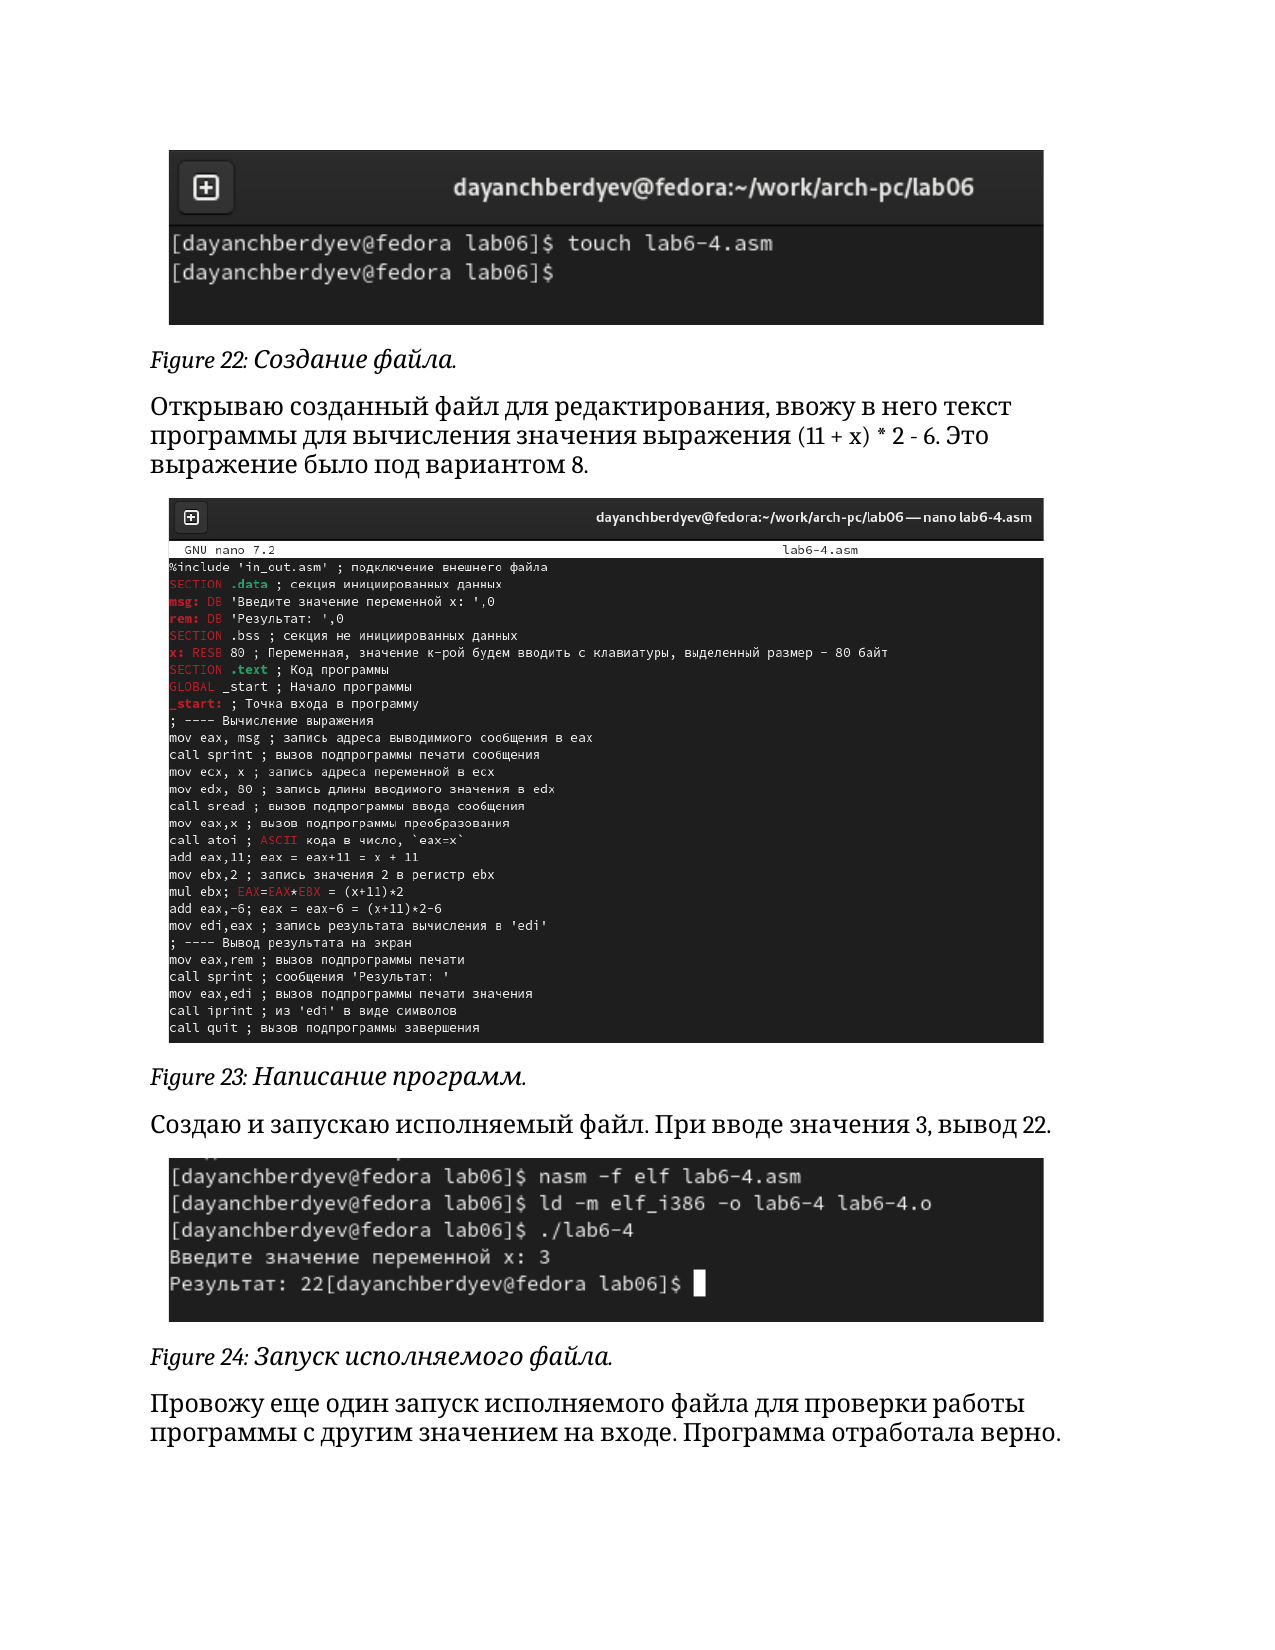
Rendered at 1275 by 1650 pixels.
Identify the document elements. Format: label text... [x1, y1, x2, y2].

text Создаю и запускаю исполняемый файл. При вводе значения 3, вывод 22. [150, 1111, 1125, 1139]
text Figure 23: Написание программ. [150, 1063, 1125, 1092]
picture [168, 150, 1044, 325]
text Открываю созданный файл для редактирования, ввожу в него текст программы для вычисления значения выражения (11 + x) * 2 - 6. Это выражение было под вариантом 8. [150, 393, 1125, 479]
text Figure 24: Запуск исполняемого файла. [150, 1343, 1125, 1371]
picture [168, 498, 1044, 1043]
picture [168, 1158, 1044, 1322]
text Провожу еще один запуск исполняемого файла для проверки работы программы с другим значением на входе. Программа отработала верно. [150, 1390, 1125, 1448]
text Figure 22: Создание файла. [150, 346, 1125, 374]
